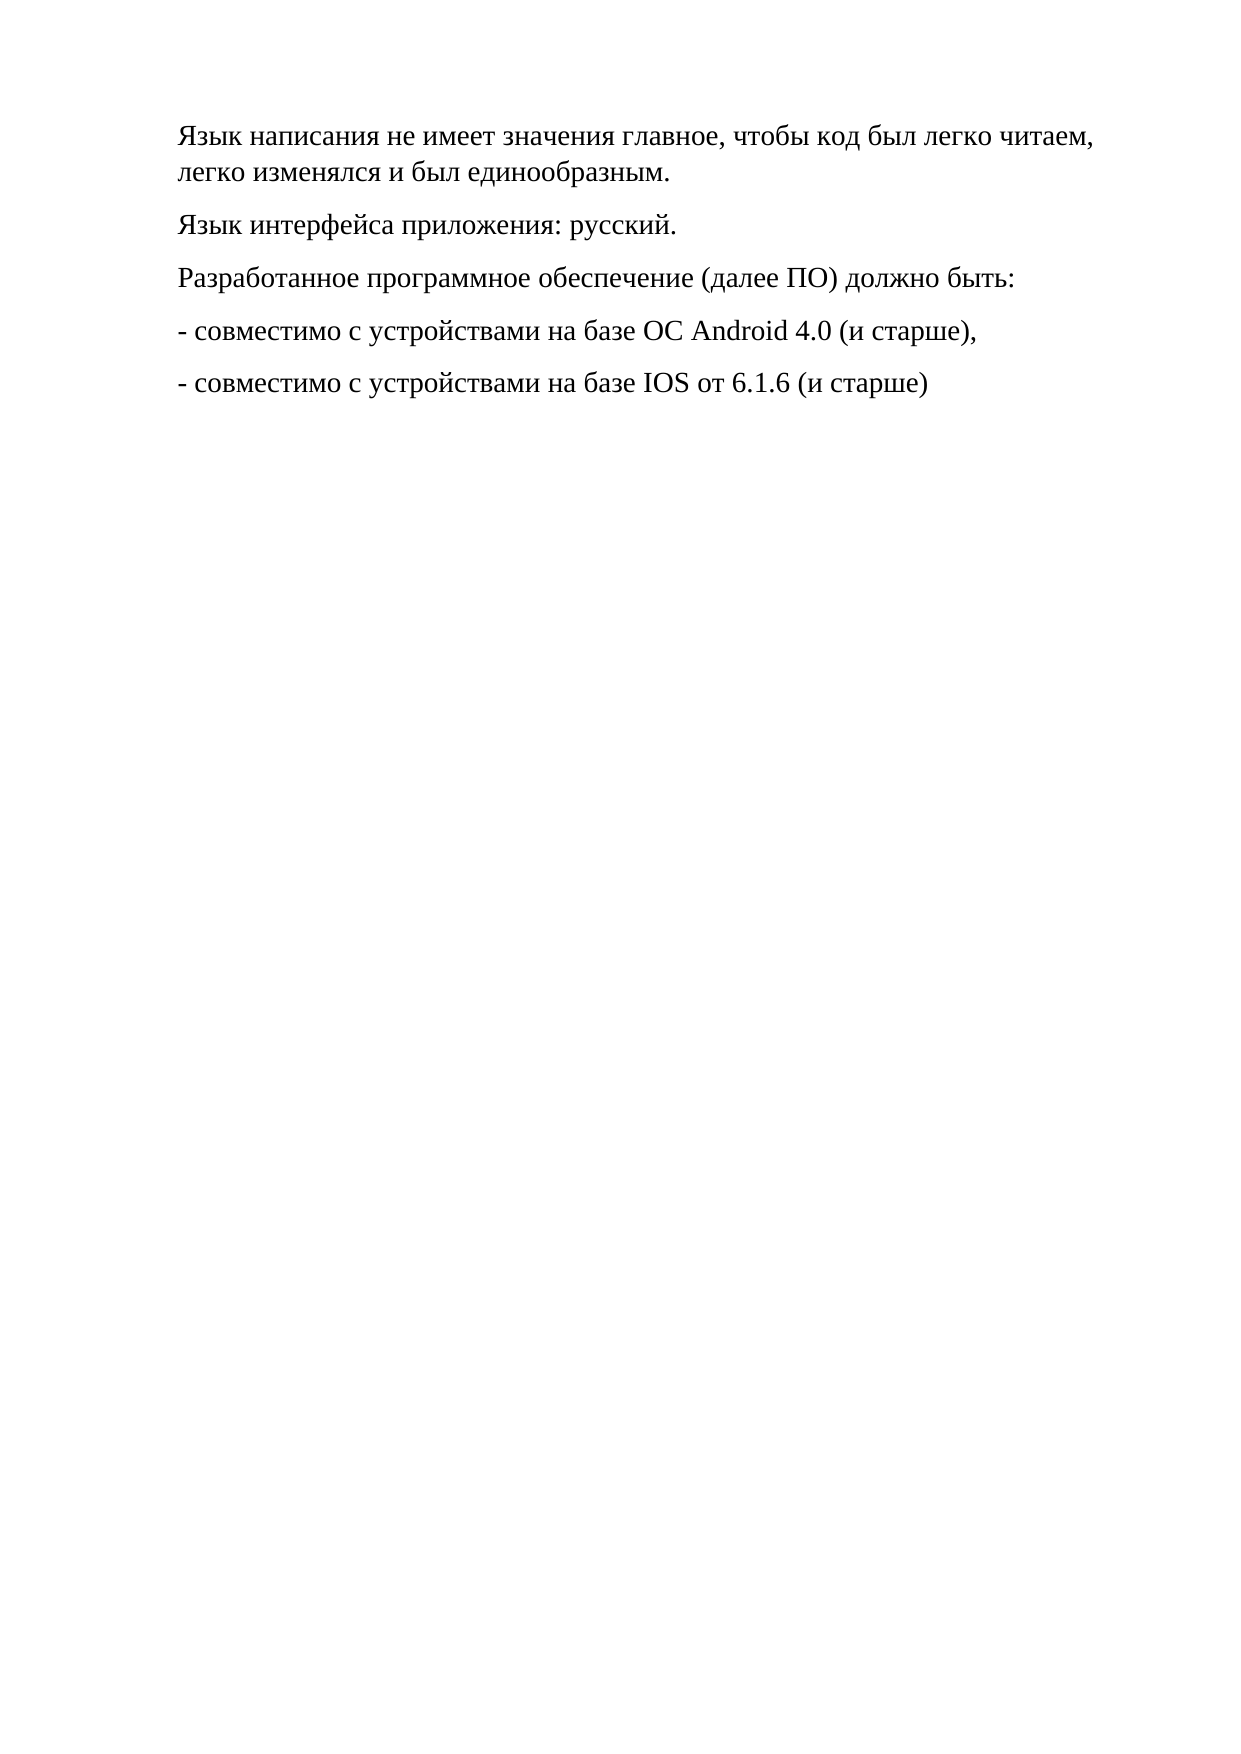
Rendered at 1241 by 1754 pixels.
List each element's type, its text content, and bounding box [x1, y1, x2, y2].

text Язык написания не имеет значения главное, чтобы код был легко читаем, легко изменялся и был единообразным. [177, 118, 1152, 188]
text Язык интерфейса приложения: русский. [177, 207, 1152, 241]
text - совместимо с устройствами на базе IOS от 6.1.6 (и старше) [177, 366, 1152, 399]
text Разработанное программное обеспечение (далее ПО) должно быть: [177, 260, 1152, 293]
text - совместимо с устройствами на базе ОС Android 4.0 (и старше), [177, 313, 1152, 346]
